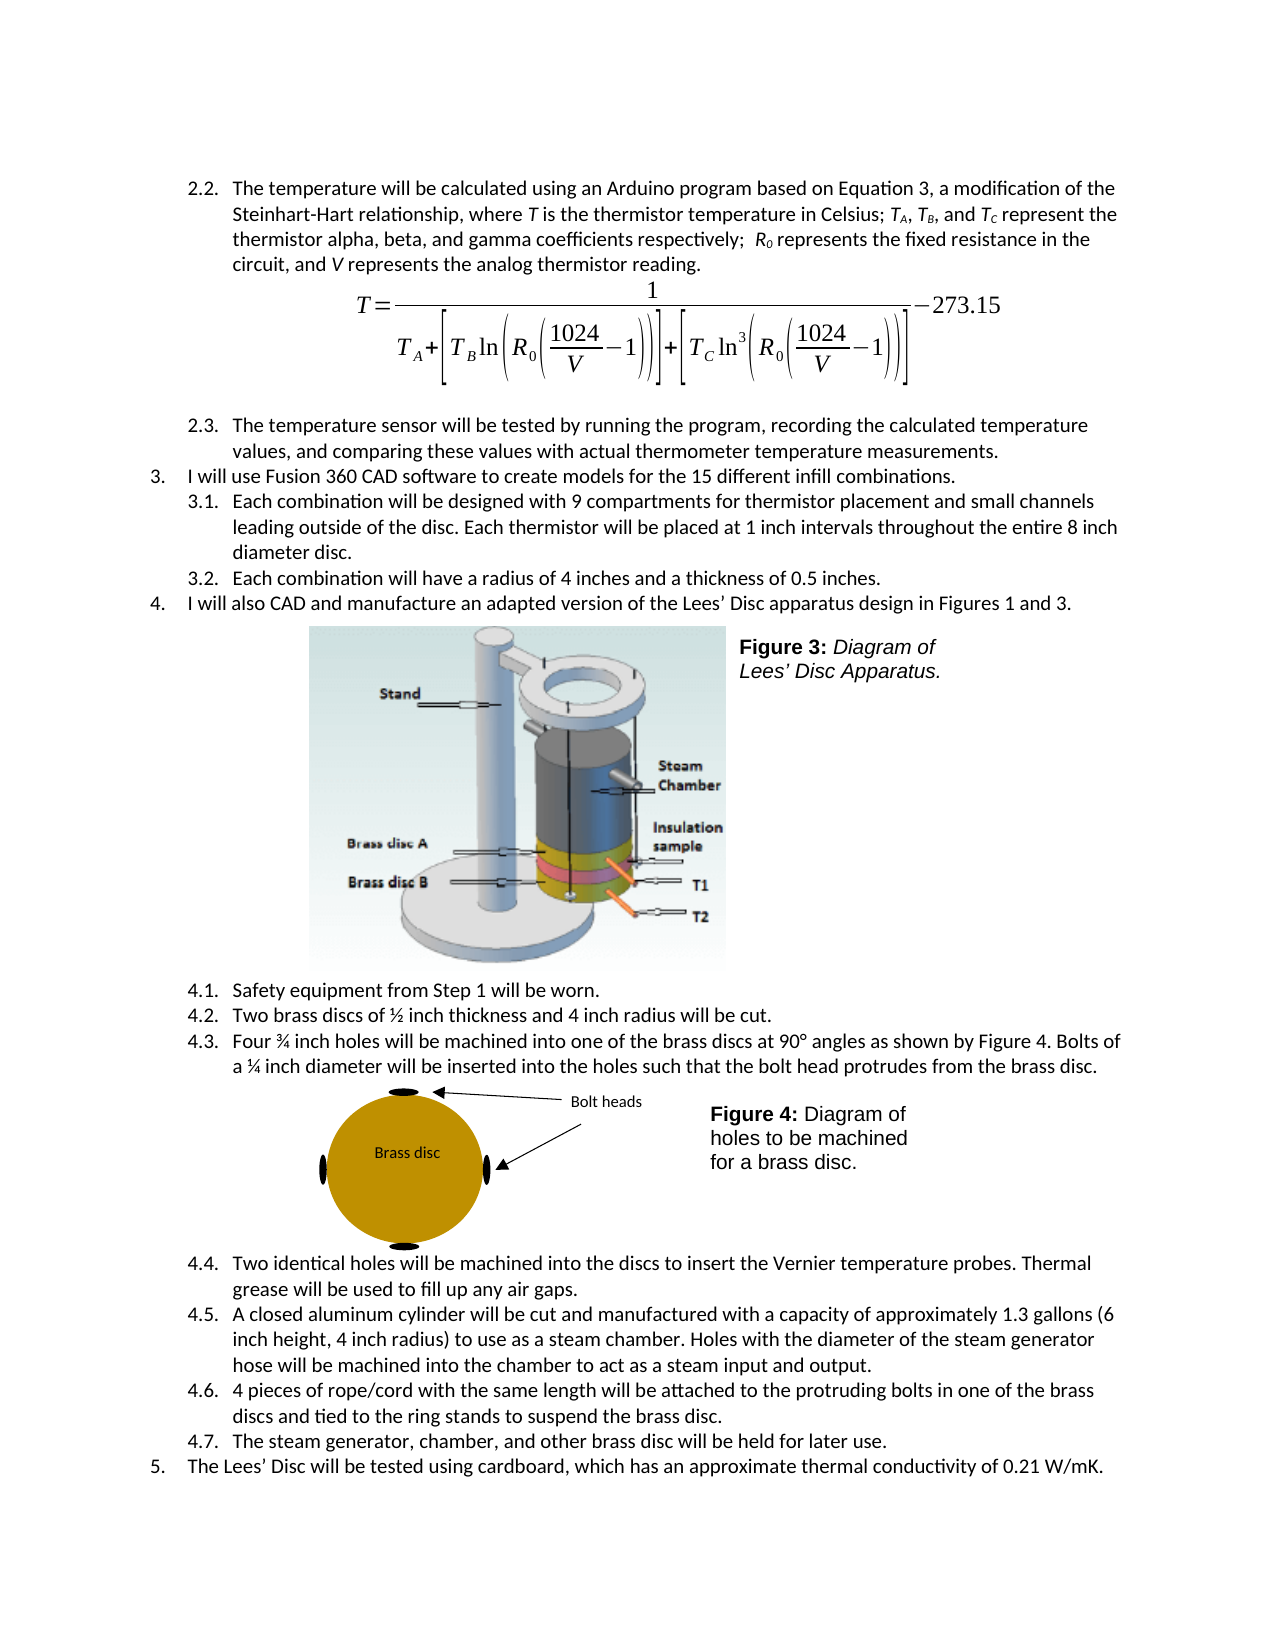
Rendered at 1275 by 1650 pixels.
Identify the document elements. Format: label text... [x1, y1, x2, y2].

list The temperature sensor will be tested by running the program, recording the calculated temperature values, and comparing these values with actual thermometer temperature measurements. [187, 412, 1125, 463]
list Two identical holes will be machined into the discs to insert the Vernier temperature probes. Thermal grease will be used to fill up any air gaps. [187, 1079, 1125, 1301]
list 4 pieces of rope/cord with the same length will be attached to the protruding bolts in one of the brass discs and tied to the ring stands to suspend the brass disc. [187, 1377, 1125, 1428]
list The Lees’ Disc will be tested using cardboard, which has an approximate thermal conductivity of 0.21 W/mK. [150, 1454, 1125, 1479]
list The temperature will be calculated using an Arduino program based on Equation 3, a modification of the Steinhart-Hart relationship, where T is the thermistor temperature in Celsius; TA, TB, and TC represent the thermistor alpha, beta, and gamma coefficients respectively; R0 represents the fixed resistance in the circuit, and V represents the analog thermistor reading. [187, 175, 1125, 277]
list The steam generator, chamber, and other brass disc will be held for later use. [187, 1428, 1125, 1454]
list I will use Fusion 360 CAD software to create models for the 15 different infill combinations. [150, 463, 1125, 489]
list A closed aluminum cylinder will be cut and manufactured with a capacity of approximately 1.3 gallons (6 inch height, 4 inch radius) to use as a steam chamber. Holes with the diameter of the steam generator hose will be machined into the chamber to act as a steam input and output. [187, 1301, 1125, 1377]
list Each combination will have a radius of 4 inches and a thickness of 0.5 inches. [187, 565, 1125, 590]
list Four ¾ inch holes will be machined into one of the brass discs at 90° angles as shown by Figure 4. Bolts of a ¼ inch diameter will be inserted into the holes such that the bolt head protrudes from the brass disc. [187, 1028, 1125, 1079]
list Each combination will be designed with 9 compartments for thermistor placement and small channels leading outside of the disc. Each thermistor will be placed at 1 inch intervals throughout the entire 8 inch diameter disc. [187, 489, 1125, 565]
list I will also CAD and manufacture an adapted version of the Lees’ Disc apparatus design in Figures 1 and 3. [150, 590, 1125, 616]
list Two brass discs of ½ inch thickness and 4 inch radius will be cut. [187, 1003, 1125, 1028]
picture [309, 626, 726, 971]
